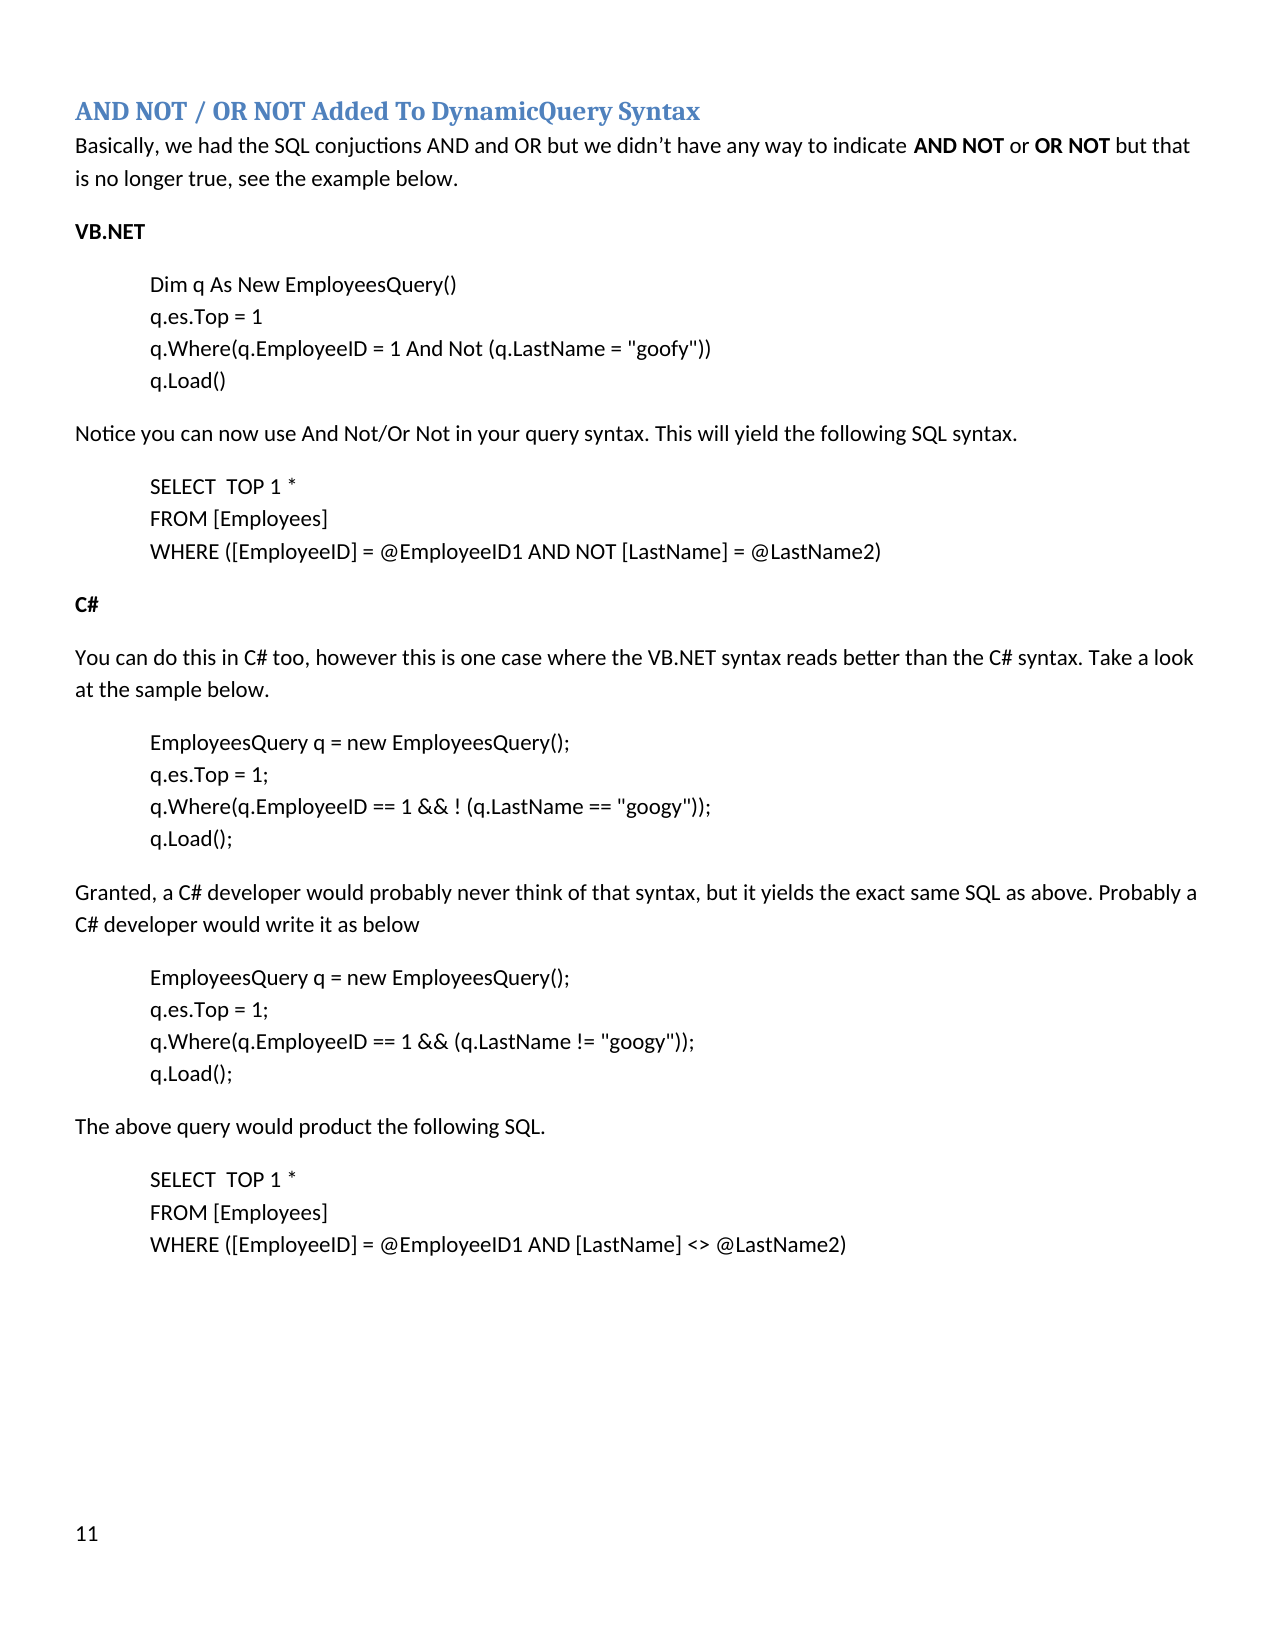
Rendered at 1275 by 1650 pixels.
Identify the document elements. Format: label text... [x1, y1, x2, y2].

text The above query would product the following SQL. [75, 1112, 1200, 1140]
text Basically, we had the SQL conjuctions AND and OR but we didn’t have any way to indicate AND NOT or OR NOT but that is no longer true, see the example below. [75, 132, 1200, 192]
text Granted, a C# developer would probably never think of that syntax, but it yields the exact same SQL as above. Probably a C# developer would write it as below [75, 878, 1200, 938]
text SELECT TOP 1 * FROM [Employees] WHERE ([EmployeeID] = @EmployeeID1 AND NOT [LastName] = @LastName2) [150, 472, 1200, 565]
text You can do this in C# too, however this is one case where the VB.NET syntax reads better than the C# syntax. Take a look at the sample below. [75, 643, 1200, 703]
text EmployeesQuery q = new EmployeesQuery(); q.es.Top = 1; q.Where(q.EmployeeID == 1 && (q.LastName != "googy")); q.Load(); [150, 963, 1200, 1087]
text Notice you can now use And Not/Or Not in your query syntax. This will yield the following SQL syntax. [75, 419, 1200, 447]
text VB.NET [75, 217, 1200, 245]
subtitle AND NOT / OR NOT Added To DynamicQuery Syntax [75, 96, 1200, 127]
text Dim q As New EmployeesQuery() q.es.Top = 1 q.Where(q.EmployeeID = 1 And Not (q.LastName = "goofy")) q.Load() [150, 270, 1200, 394]
text SELECT TOP 1 * FROM [Employees] WHERE ([EmployeeID] = @EmployeeID1 AND [LastName] <> @LastName2) [150, 1165, 1200, 1258]
text EmployeesQuery q = new EmployeesQuery(); q.es.Top = 1; q.Where(q.EmployeeID == 1 && ! (q.LastName == "googy")); q.Load(); [150, 728, 1200, 853]
text C# [75, 590, 1200, 618]
